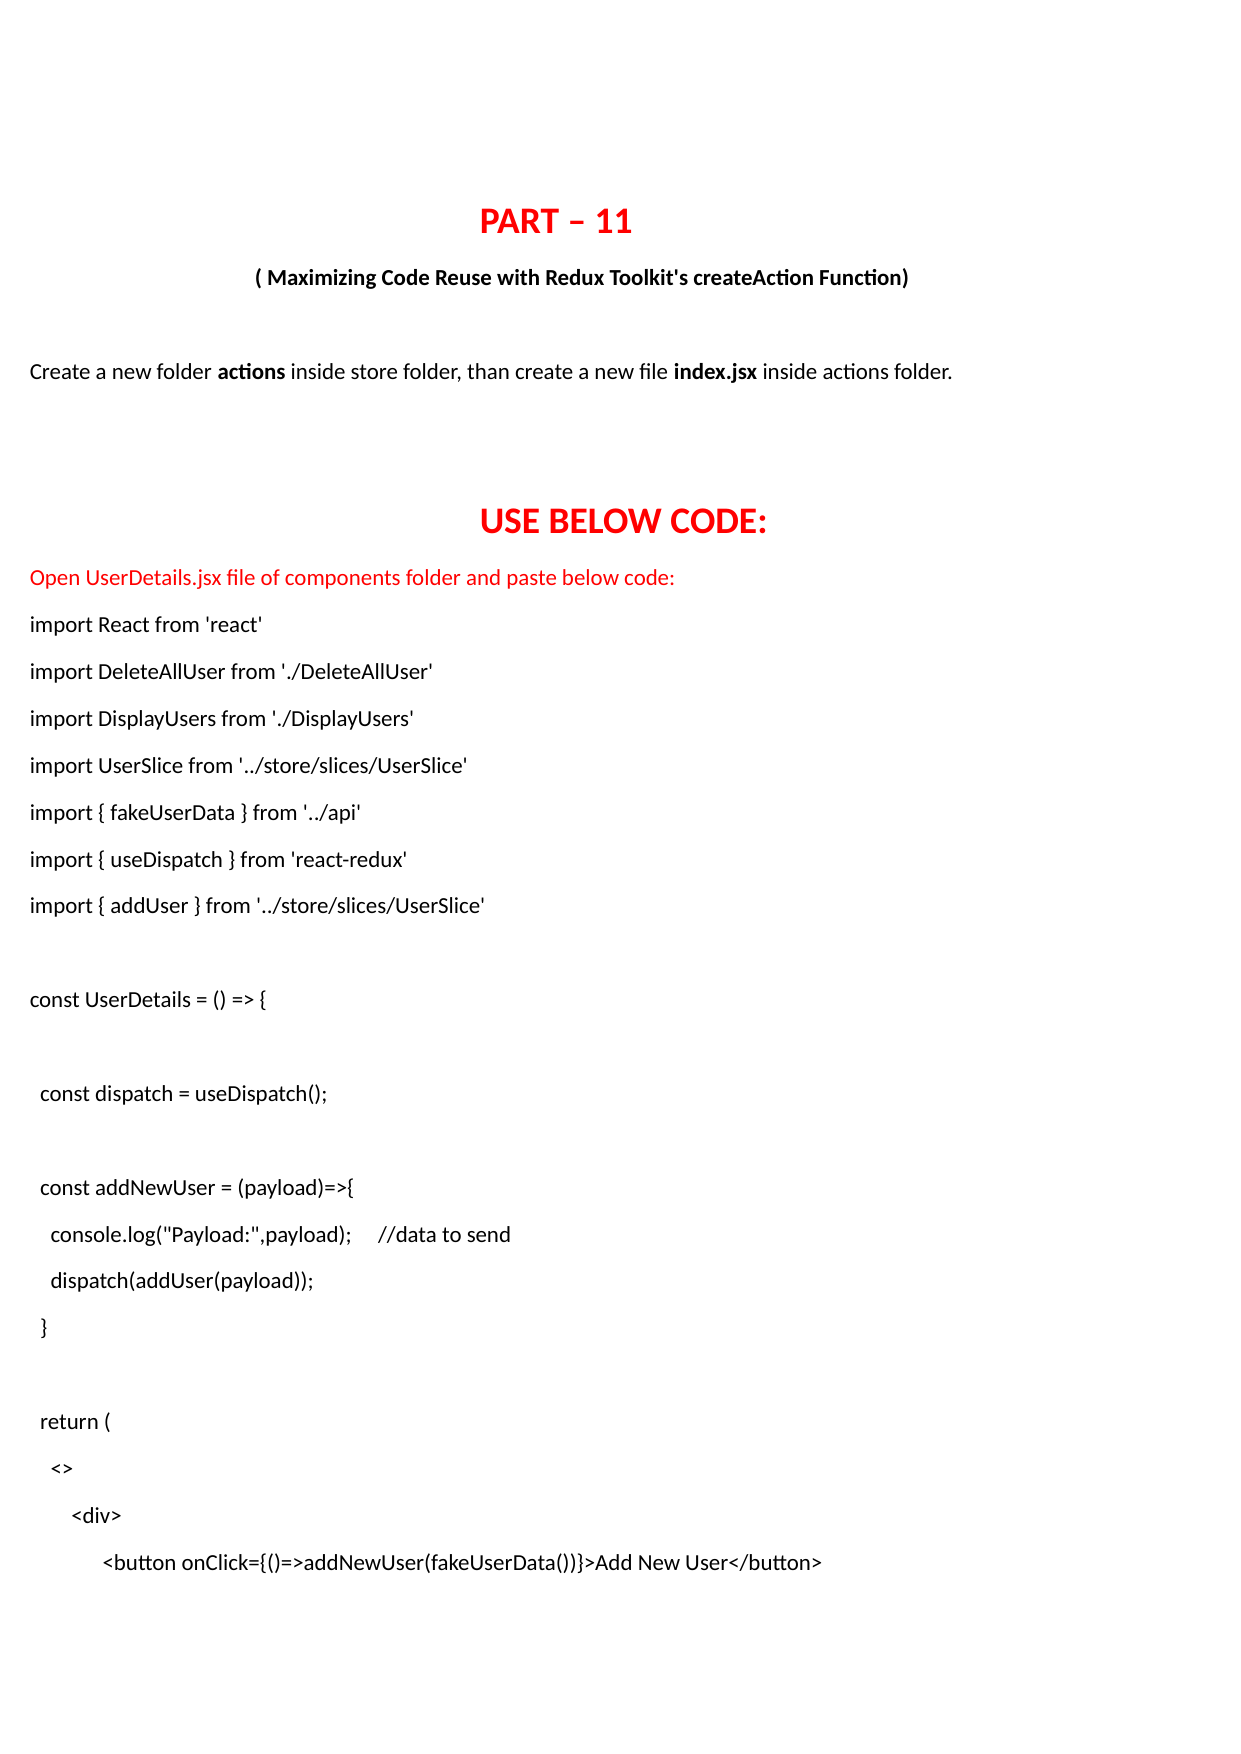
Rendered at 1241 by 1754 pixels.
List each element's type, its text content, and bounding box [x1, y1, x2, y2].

text const dispatch = useDispatch(); [29, 1079, 1211, 1107]
text PART – 11 [479, 197, 1211, 243]
text import { fakeUserData } from '../api' [29, 798, 1211, 826]
text import { useDispatch } from 'react-redux' [29, 845, 1211, 873]
text import DeleteAllUser from './DeleteAllUser' [29, 657, 1211, 685]
text const addNewUser = (payload)=>{ [29, 1173, 1211, 1201]
text console.log("Payload:",payload); //data to send [29, 1220, 1211, 1248]
text <div> [29, 1501, 1211, 1529]
text import UserSlice from '../store/slices/UserSlice' [29, 751, 1211, 779]
text import DisplayUsers from './DisplayUsers' [29, 704, 1211, 732]
text <button onClick={()=>addNewUser(fakeUserData())}>Add New User</button> [29, 1548, 1211, 1576]
text <> [29, 1454, 1211, 1482]
text dispatch(addUser(payload)); [29, 1267, 1211, 1295]
text const UserDetails = () => { [29, 985, 1211, 1013]
text Open UserDetails.jsx file of components folder and paste below code: [29, 563, 1211, 592]
text ( Maximizing Code Reuse with Redux Toolkit's createAction Function) [179, 263, 1211, 291]
text import { addUser } from '../store/slices/UserSlice' [29, 892, 1211, 920]
text } [29, 1313, 1211, 1342]
text Create a new folder actions inside store folder, than create a new file index.jsx inside actions folder. [29, 357, 1211, 385]
text USE BELOW CODE: [479, 497, 1211, 543]
text import React from 'react' [29, 610, 1211, 638]
text return ( [29, 1407, 1211, 1435]
